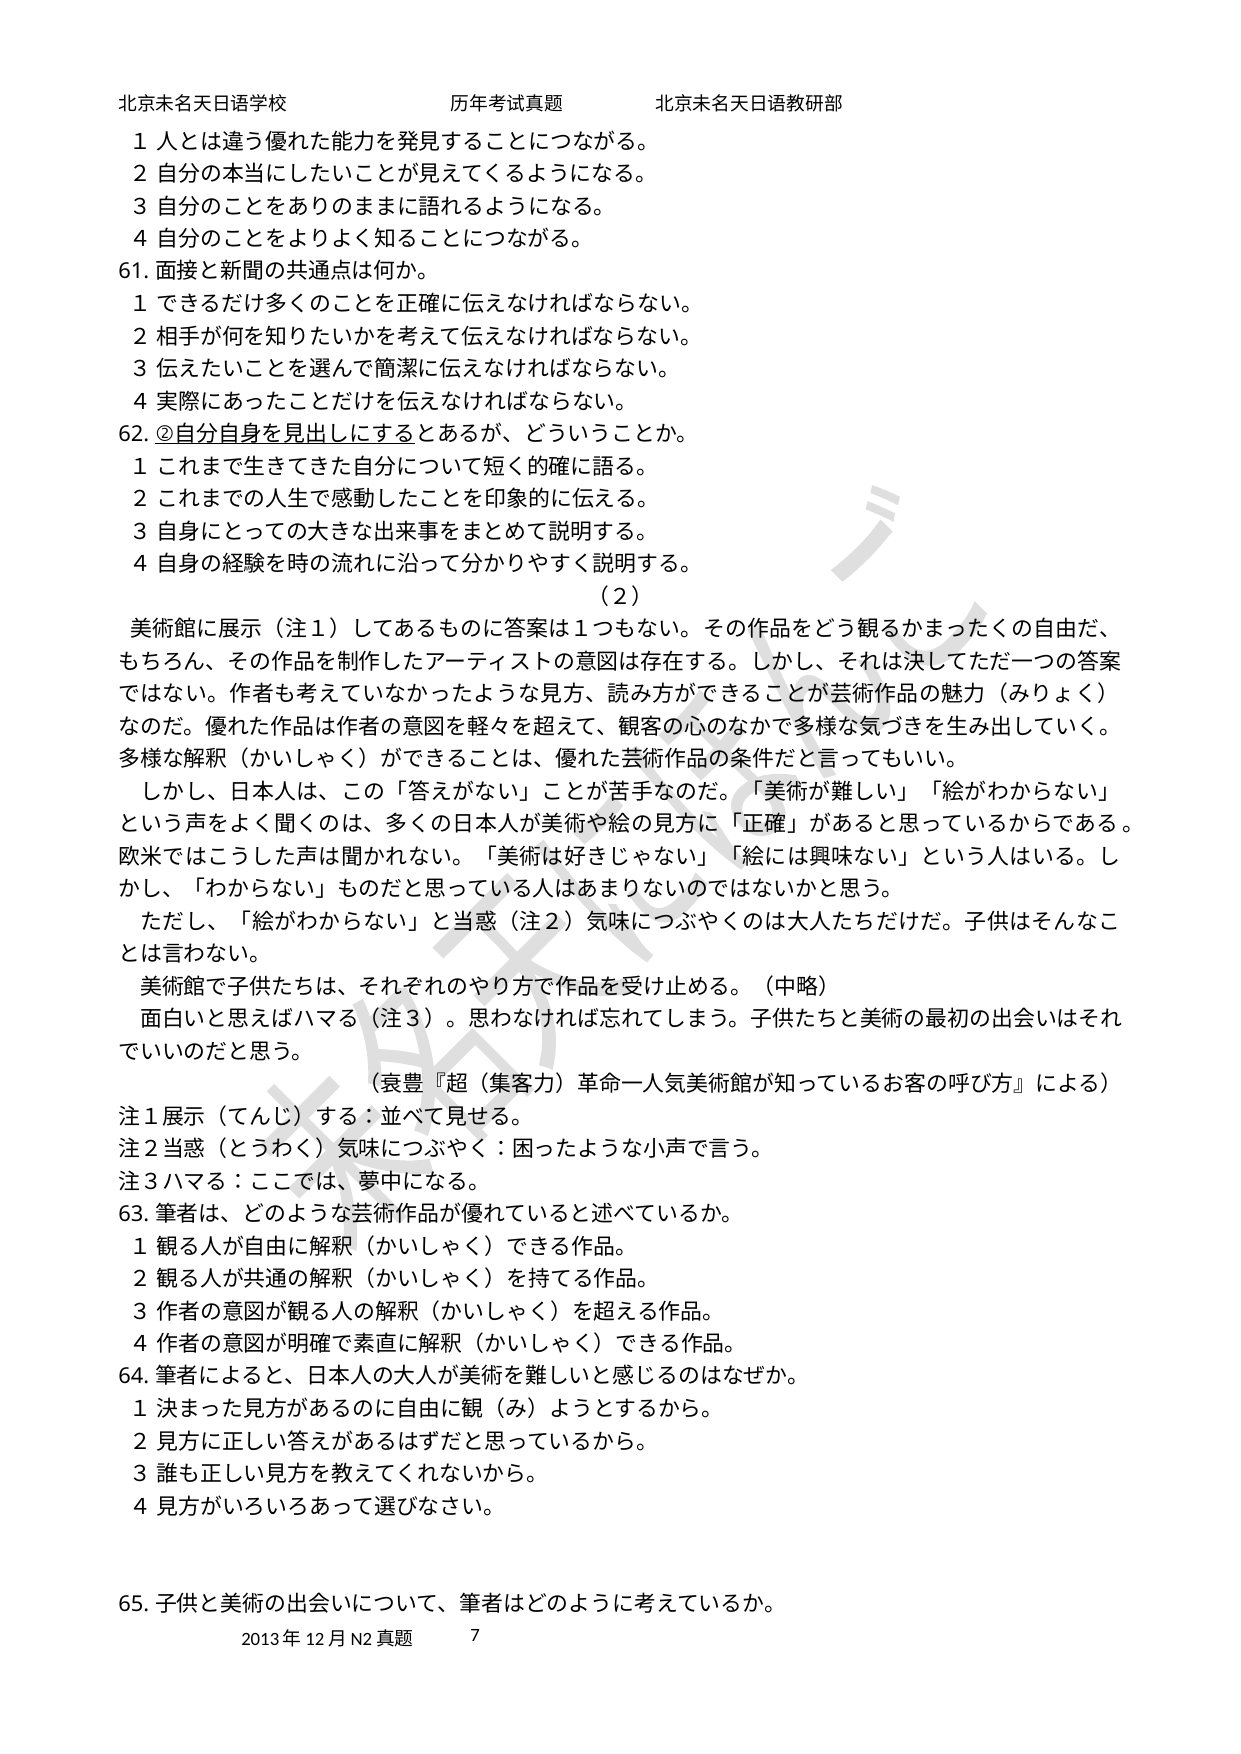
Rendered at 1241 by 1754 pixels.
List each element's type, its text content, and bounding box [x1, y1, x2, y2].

text ３ 作者の意図が観る人の解釈（かいしゃく）を超える作品。 [118, 1293, 1122, 1326]
text ４ 見方がいろいろあって選びなさい。 [118, 1488, 1122, 1521]
text ３ 自分のことをありのままに語れるようになる。 [118, 188, 1122, 221]
text ２ 相手が何を知りたいかを考えて伝えなければならない。 [118, 318, 1122, 351]
text 注３ハマる：ここでは、夢中になる。 [118, 1163, 1122, 1196]
text １ 決まった見方があるのに自由に観（み）ようとするから。 [118, 1391, 1122, 1423]
text 注１展示（てんじ）する：並べて見せる。 [118, 1098, 1122, 1131]
text ４ 自分のことをよりよく知ることにつながる。 [118, 221, 1122, 253]
text 63. 筆者は、どのような芸術作品が優れていると述べているか。 [118, 1196, 1122, 1228]
text （衰豊『超（集客力）革命一人気美術館が知っているお客の呼び方』による） [118, 1066, 1122, 1098]
text １ 人とは違う優れた能力を発見することにつながる。 [118, 123, 1122, 156]
text 61. 面接と新聞の共通点は何か。 [118, 253, 1122, 286]
text １ できるだけ多くのことを正確に伝えなければならない。 [118, 286, 1122, 318]
text 美術館に展示（注１）してあるものに答案は１つもない。その作品をどう観るかまったくの自由だ、もちろん、その作品を制作したアーティストの意図は存在する。しかし、それは決してただ一つの答案ではない。作者も考えていなかったような見方、読み方ができることが芸術作品の魅力（みりょく）なのだ。優れた作品は作者の意図を軽々を超えて、観客の心のなかで多様な気づきを生み出していく。多様な解釈（かいしゃく）ができることは、優れた芸術作品の条件だと言ってもいい。 [118, 611, 1122, 773]
text 注２当惑（とうわく）気味につぶやく：困ったような小声で言う。 [118, 1131, 1122, 1163]
text ４ 実際にあったことだけを伝えなければならない。 [118, 383, 1122, 416]
text 美術館で子供たちは、それぞれのやり方で作品を受け止める。（中略） [118, 968, 1122, 1001]
text 面白いと思えばハマる（注３）。思わなければ忘れてしまう。子供たちと美術の最初の出会いはそれでいいのだと思う。 [118, 1001, 1122, 1066]
text 65. 子供と美術の出会いについて、筆者はどのように考えているか。 [118, 1586, 1122, 1618]
text ２ 観る人が共通の解釈（かいしゃく）を持てる作品。 [118, 1261, 1122, 1293]
text ３ 自身にとっての大きな出来事をまとめて説明する。 [118, 513, 1122, 546]
text ３ 誰も正しい見方を教えてくれないから。 [118, 1456, 1122, 1488]
text しかし、日本人は、この「答えがない」ことが苦手なのだ。「美術が難しい」「絵がわからない」という声をよく聞くのは、多くの日本人が美術や絵の見方に「正確」があると思っているからである。欧米ではこうした声は聞かれない。「美術は好きじゃない」「絵には興味ない」という人はいる。しかし、「わからない」ものだと思っている人はあまりないのではないかと思う。 [118, 773, 1122, 903]
text １ これまで生きてきた自分について短く的確に語る。 [118, 448, 1122, 481]
text （２） [118, 578, 1122, 611]
text １ 観る人が自由に解釈（かいしゃく）できる作品。 [118, 1228, 1122, 1261]
text ただし、「絵がわからない」と当惑（注２）気味につぶやくのは大人たちだけだ。子供はそんなことは言わない。 [118, 903, 1122, 968]
text ４ 作者の意図が明確で素直に解釈（かいしゃく）できる作品。 [118, 1326, 1122, 1358]
text ３ 伝えたいことを選んで簡潔に伝えなければならない。 [118, 351, 1122, 383]
text ２ 自分の本当にしたいことが見えてくるようになる。 [118, 156, 1122, 188]
text ２ 見方に正しい答えがあるはずだと思っているから。 [118, 1423, 1122, 1456]
text ２ これまでの人生で感動したことを印象的に伝える。 [118, 481, 1122, 513]
text 64. 筆者によると、日本人の大人が美術を難しいと感じるのはなぜか。 [118, 1358, 1122, 1391]
text ４ 自身の経験を時の流れに沿って分かりやすく説明する。 [118, 546, 1122, 578]
text 62. 自分自身を見出しにするとあるが、どういうことか。 [118, 416, 1122, 448]
